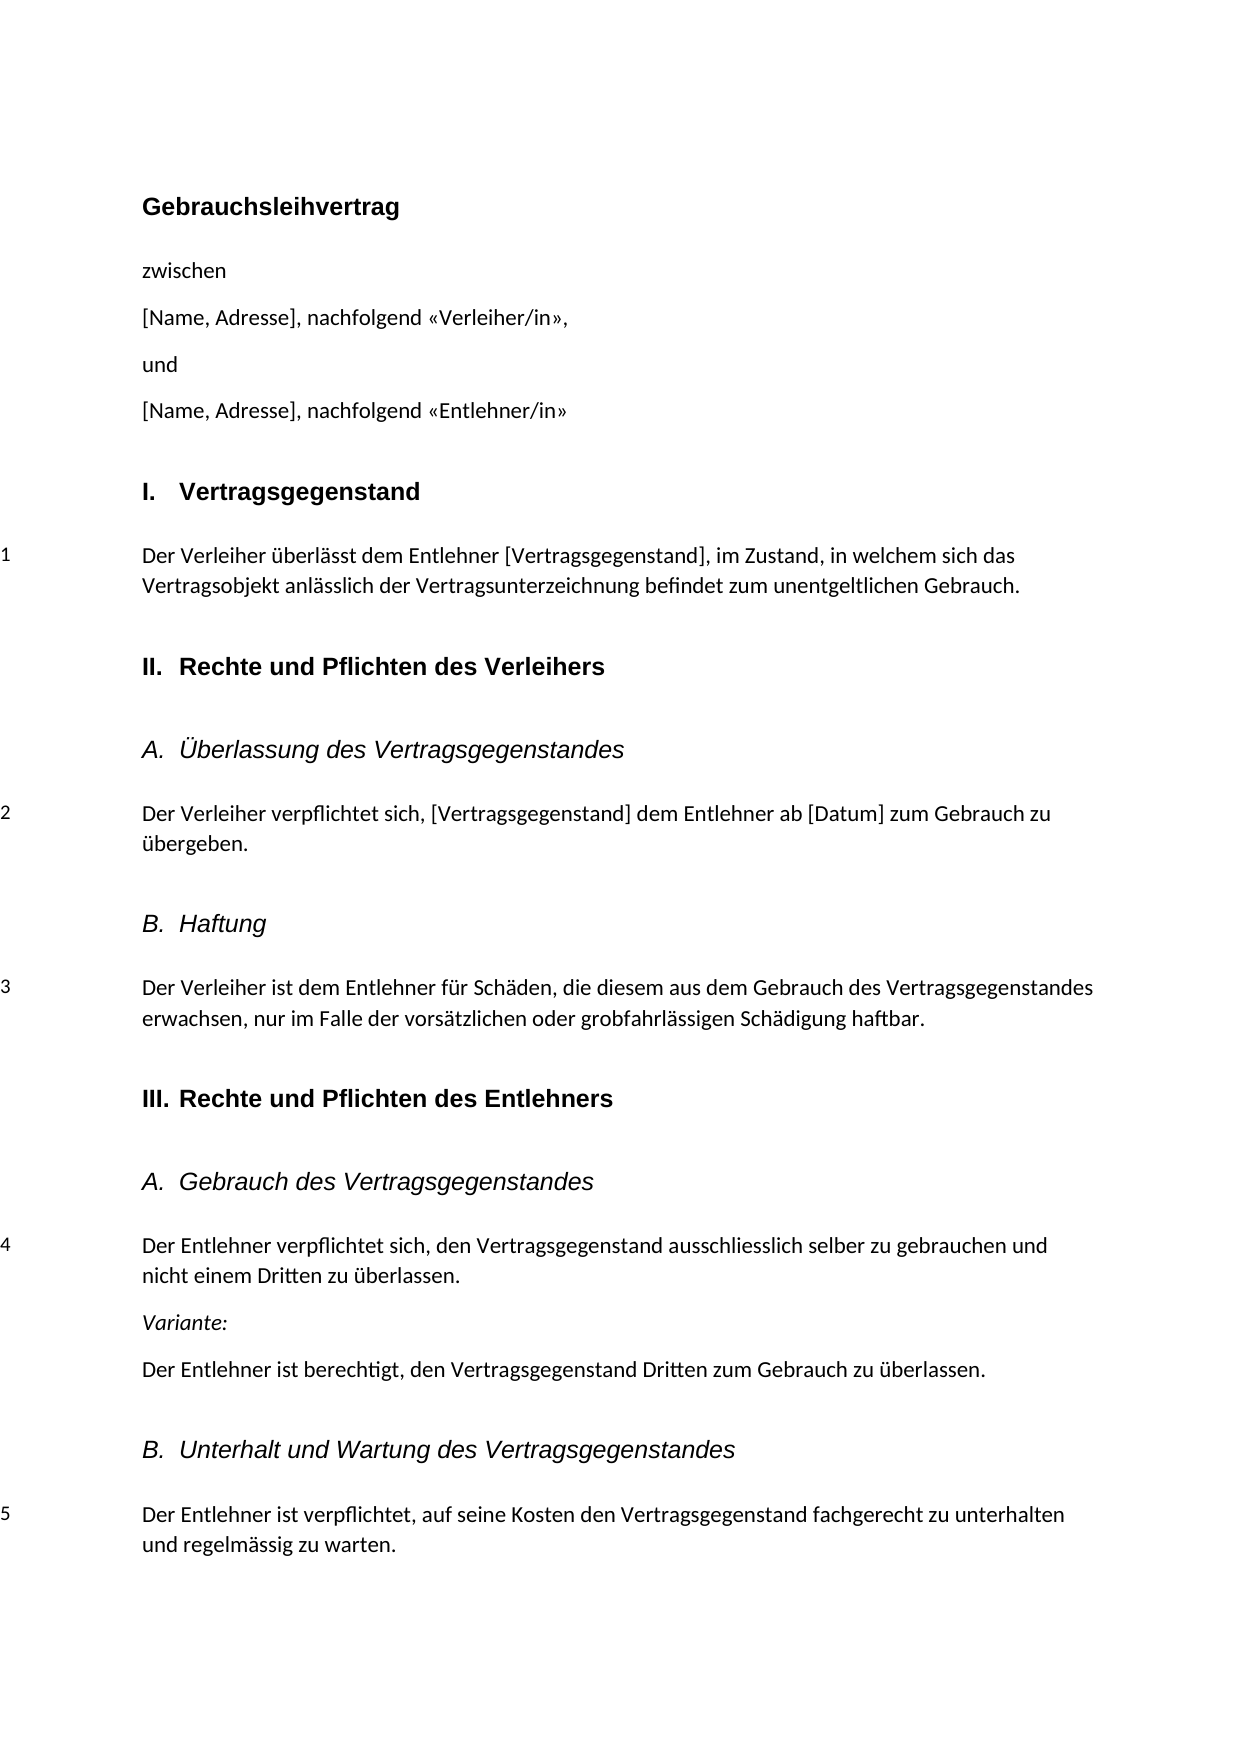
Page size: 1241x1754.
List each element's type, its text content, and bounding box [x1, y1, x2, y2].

text Der Verleiher verpflichtet sich, [Vertragsgegenstand] dem Entlehner ab [Datum] zum Gebrauch zu übergeben. [142, 799, 1098, 857]
title I. Vertragsgegenstand [142, 477, 1098, 506]
title B. Unterhalt und Wartung des Vertragsgegenstandes [142, 1435, 1098, 1464]
text Der Entlehner ist berechtigt, den Vertragsgegenstand Dritten zum Gebrauch zu überlassen. [142, 1355, 1098, 1383]
title B. Haftung [142, 909, 1098, 938]
title A. Gebrauch des Vertragsgegenstandes [142, 1167, 1098, 1196]
text zwischen [142, 256, 1098, 284]
text [Name, Adresse], nachfolgend «Verleiher/in», [142, 303, 1098, 331]
title A. Überlassung des Vertragsgegenstandes [142, 734, 1098, 763]
text [Name, Adresse], nachfolgend «Entlehner/in» [142, 397, 1098, 425]
title II. Rechte und Pflichten des Verleihers [142, 652, 1098, 680]
text Der Verleiher ist dem Entlehner für Schäden, die diesem aus dem Gebrauch des Vertragsgegenstandes erwachsen, nur im Falle der vorsätzlichen oder grobfahrlässigen Schädigung haftbar. [142, 973, 1098, 1032]
title Gebrauchsleihvertrag [142, 192, 1098, 221]
text Der Entlehner ist verpflichtet, auf seine Kosten den Vertragsgegenstand fachgerecht zu unterhalten und regelmässig zu warten. [142, 1500, 1098, 1558]
text Der Entlehner verpflichtet sich, den Vertragsgegenstand ausschliesslich selber zu gebrauchen und nicht einem Dritten zu überlassen. [142, 1231, 1098, 1289]
text und [142, 350, 1098, 378]
text Der Verleiher überlässt dem Entlehner [Vertragsgegenstand], im Zustand, in welchem sich das Vertragsobjekt anlässlich der Vertragsunterzeichnung befindet zum unentgeltlichen Gebrauch. [142, 541, 1098, 599]
text Variante: [142, 1308, 1098, 1336]
title III. Rechte und Pflichten des Entlehners [142, 1084, 1098, 1113]
